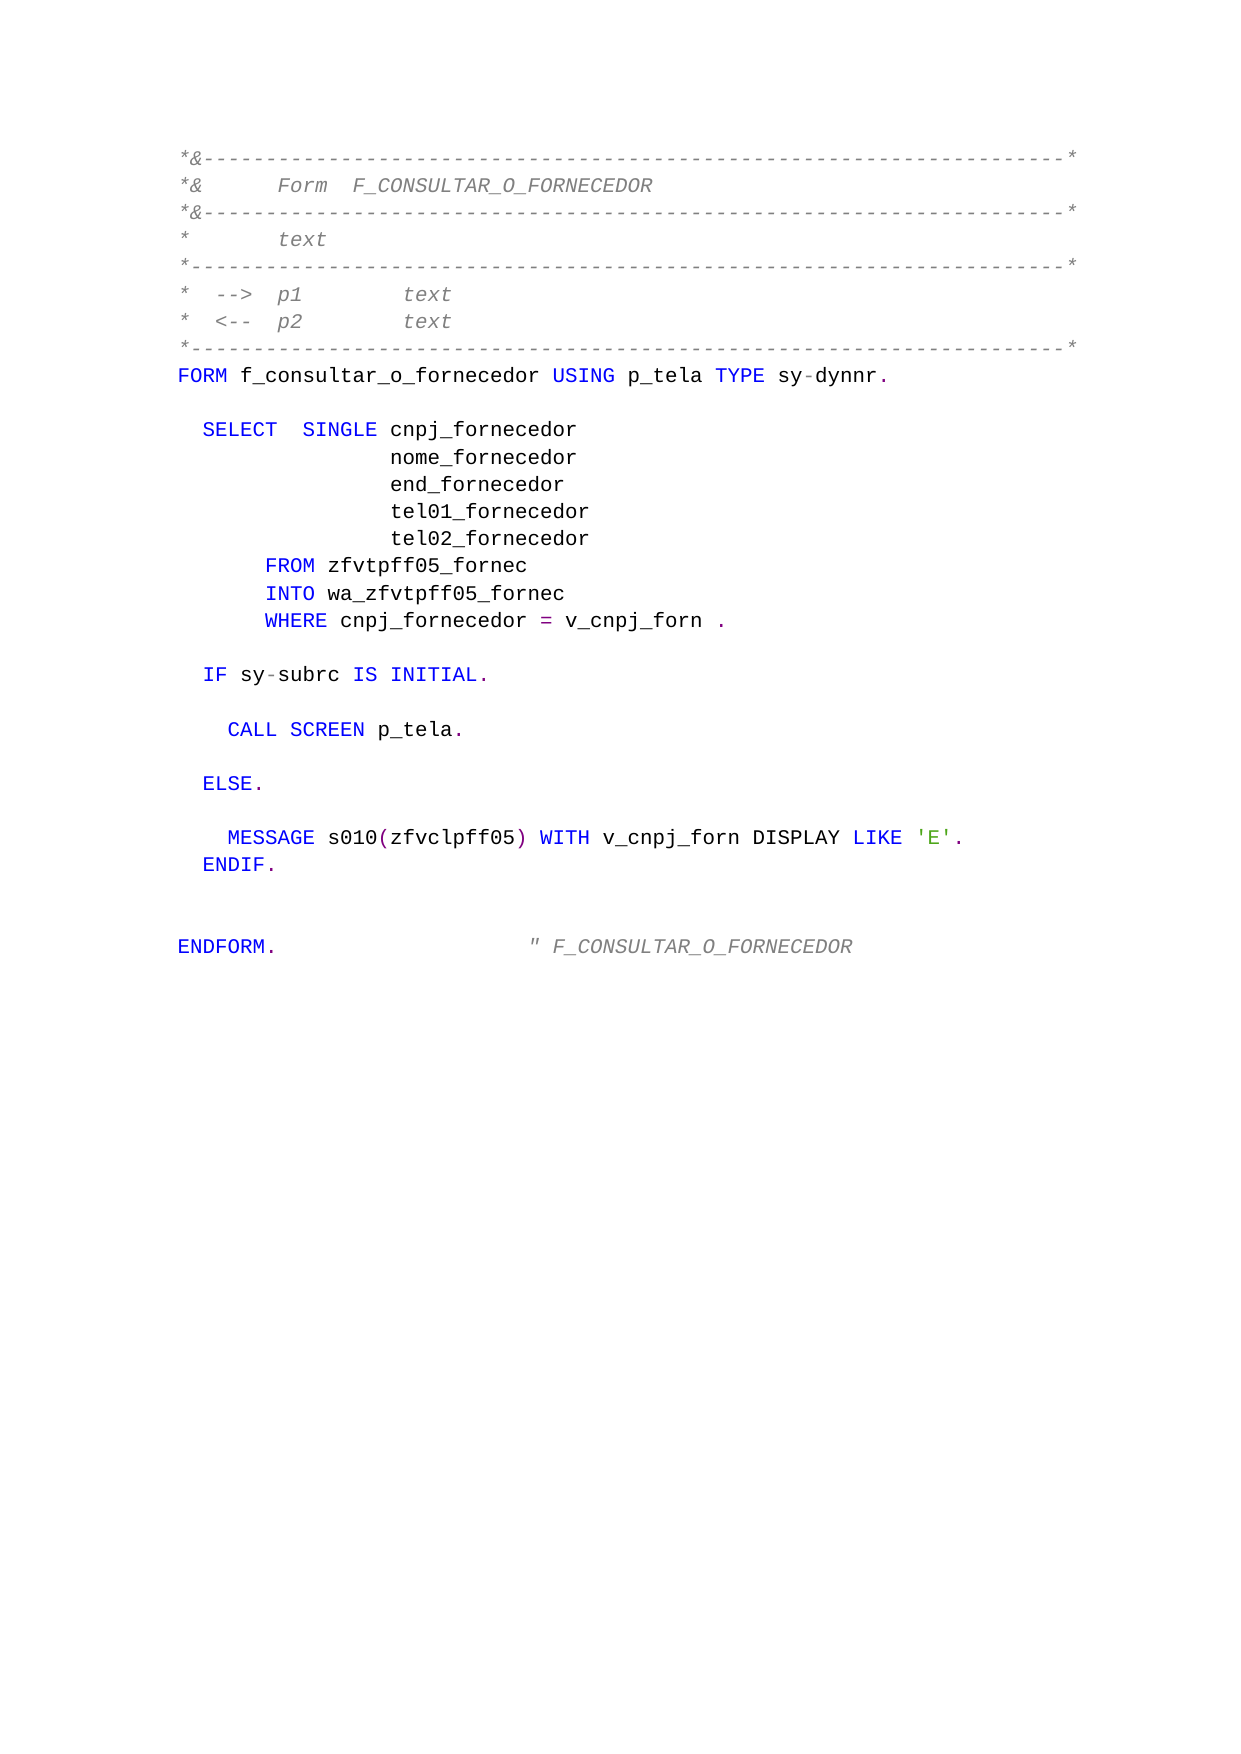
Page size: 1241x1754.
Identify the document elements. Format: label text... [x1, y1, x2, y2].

text *&---------------------------------------------------------------------* *& Form F_CONSULTAR_O_FORNECEDOR *&---------------------------------------------------------------------* * text *----------------------------------------------------------------------* * --> p1 text * <-- p2 text *----------------------------------------------------------------------* FORM f_consultar_o_fornecedor USING p_tela TYPE sy-dynnr. SELECT SINGLE cnpj_fornecedor nome_fornecedor end_fornecedor tel01_fornecedor tel02_fornecedor FROM zfvtpff05_fornec INTO wa_zfvtpff05_fornec WHERE cnpj_fornecedor = v_cnpj_forn . IF sy-subrc IS INITIAL. CALL SCREEN p_tela. ELSE. MESSAGE s010(zfvclpff05) WITH v_cnpj_forn DISPLAY LIKE 'E'. ENDIF. ENDFORM. " F_CONSULTAR_O_FORNECEDOR [177, 148, 1152, 960]
